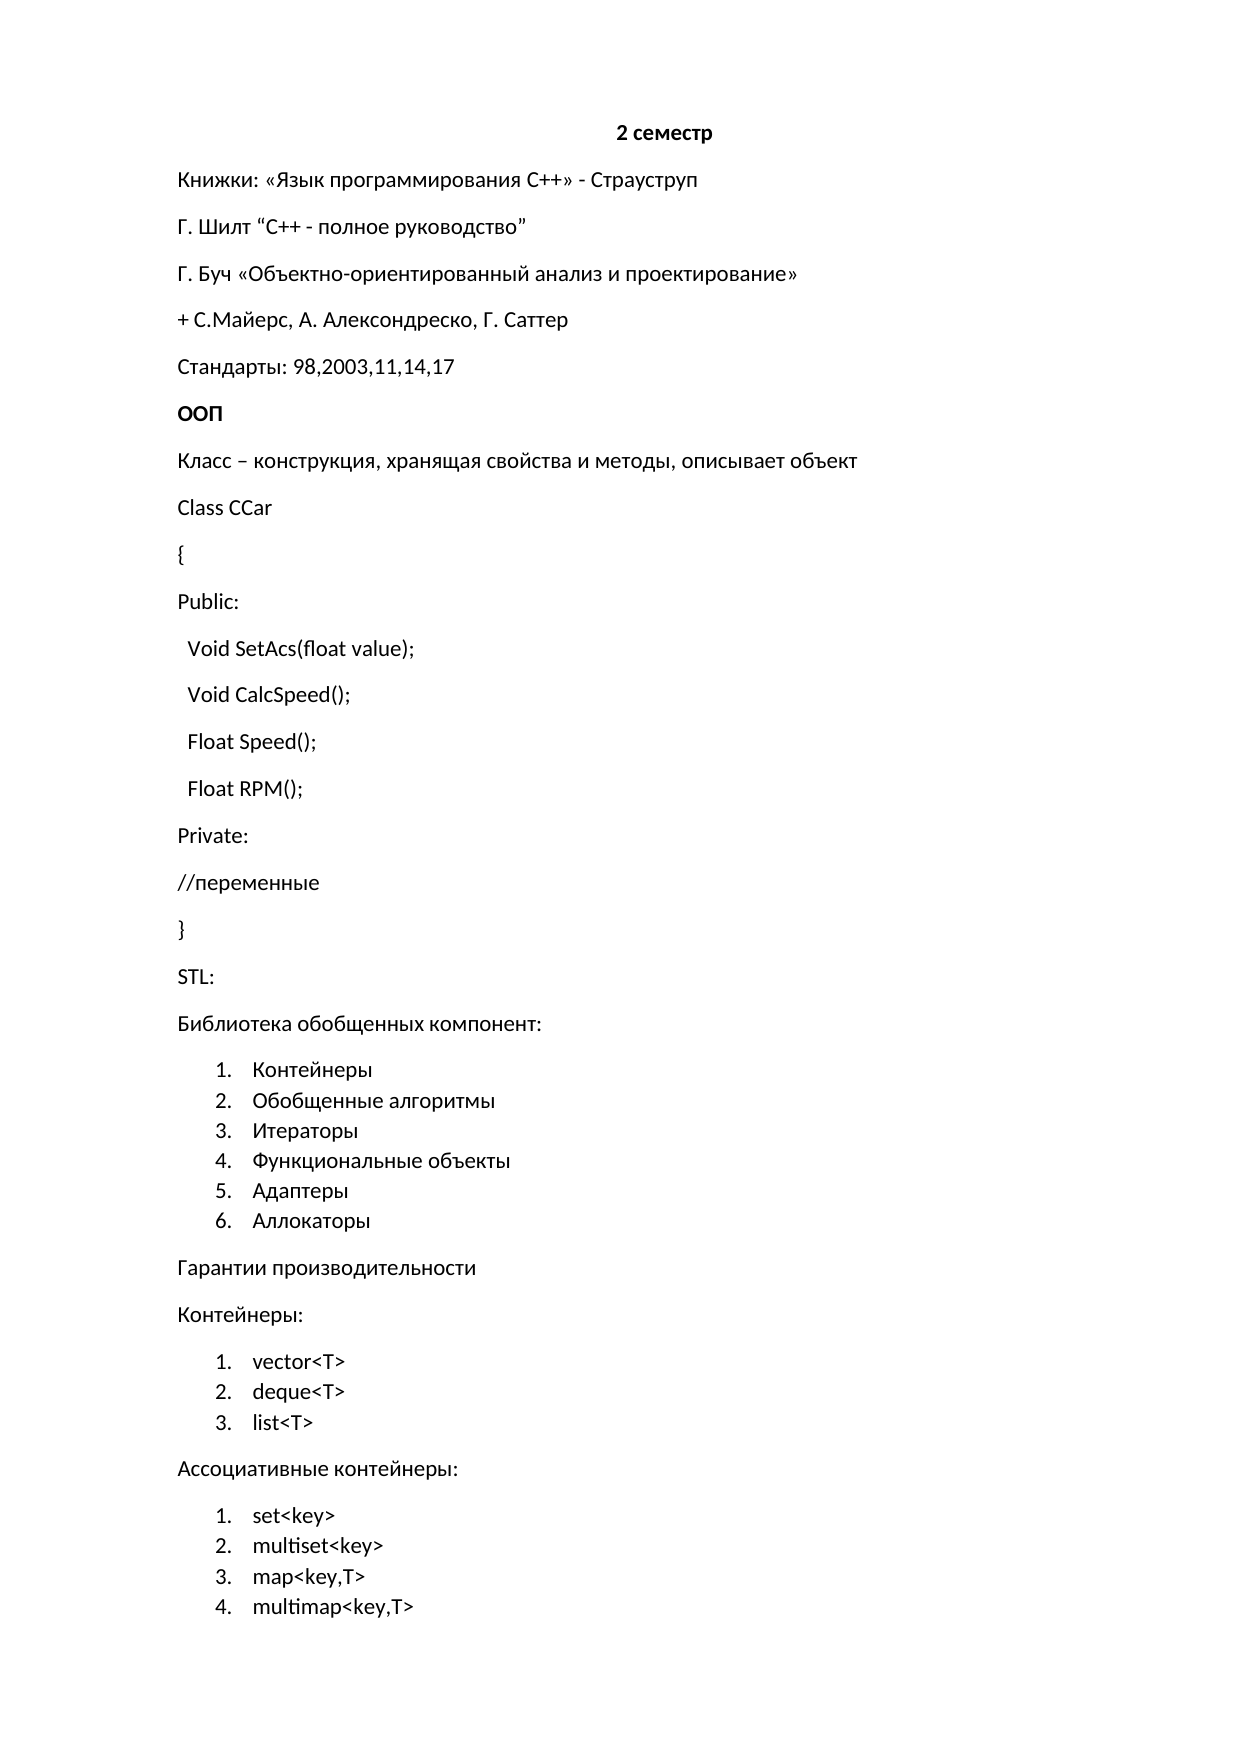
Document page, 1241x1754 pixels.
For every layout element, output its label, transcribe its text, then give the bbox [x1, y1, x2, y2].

text STL: [177, 962, 1152, 990]
text Гарантии производительности [177, 1253, 1152, 1282]
list Обобщенные алгоритмы [215, 1086, 1152, 1114]
text Г. Шилт “C++ - полное руководство” [177, 212, 1152, 240]
list Адаптеры [215, 1176, 1152, 1204]
text Г. Буч «Объектно-ориентированный анализ и проектирование» [177, 259, 1152, 287]
text } [177, 915, 1152, 943]
text Ассоциативные контейнеры: [177, 1454, 1152, 1483]
list Функциональные объекты [215, 1146, 1152, 1174]
list multimap<key,T> [215, 1592, 1152, 1620]
text Void CalcSpeed(); [177, 681, 1152, 709]
text { [177, 540, 1152, 568]
list Аллокаторы [215, 1207, 1152, 1235]
list Итераторы [215, 1116, 1152, 1144]
text Float Speed(); [177, 727, 1152, 756]
text Книжки: «Язык программирования C++» - Страуструп [177, 165, 1152, 193]
list set<key> [215, 1501, 1152, 1529]
text ООП [177, 399, 1152, 427]
list multiset<key> [215, 1532, 1152, 1560]
text Стандарты: 98,2003,11,14,17 [177, 352, 1152, 381]
text Float RPM(); [177, 774, 1152, 802]
list deque<T> [215, 1377, 1152, 1406]
text Void SetAcs(float value); [177, 634, 1152, 662]
text Private: [177, 821, 1152, 849]
text Public: [177, 587, 1152, 615]
text 2 семестр [177, 118, 1152, 146]
text Class CCar [177, 493, 1152, 521]
list list<T> [215, 1408, 1152, 1436]
list Контейнеры [215, 1056, 1152, 1084]
text + С.Майерс, А. Алексондреско, Г. Саттер [177, 306, 1152, 334]
list map<key,T> [215, 1562, 1152, 1590]
text Контейнеры: [177, 1300, 1152, 1328]
text //переменные [177, 868, 1152, 896]
text Библиотека обобщенных компонент: [177, 1009, 1152, 1037]
text Класс – конструкция, хранящая свойства и методы, описывает объект [177, 446, 1152, 474]
list vector<T> [215, 1347, 1152, 1375]
